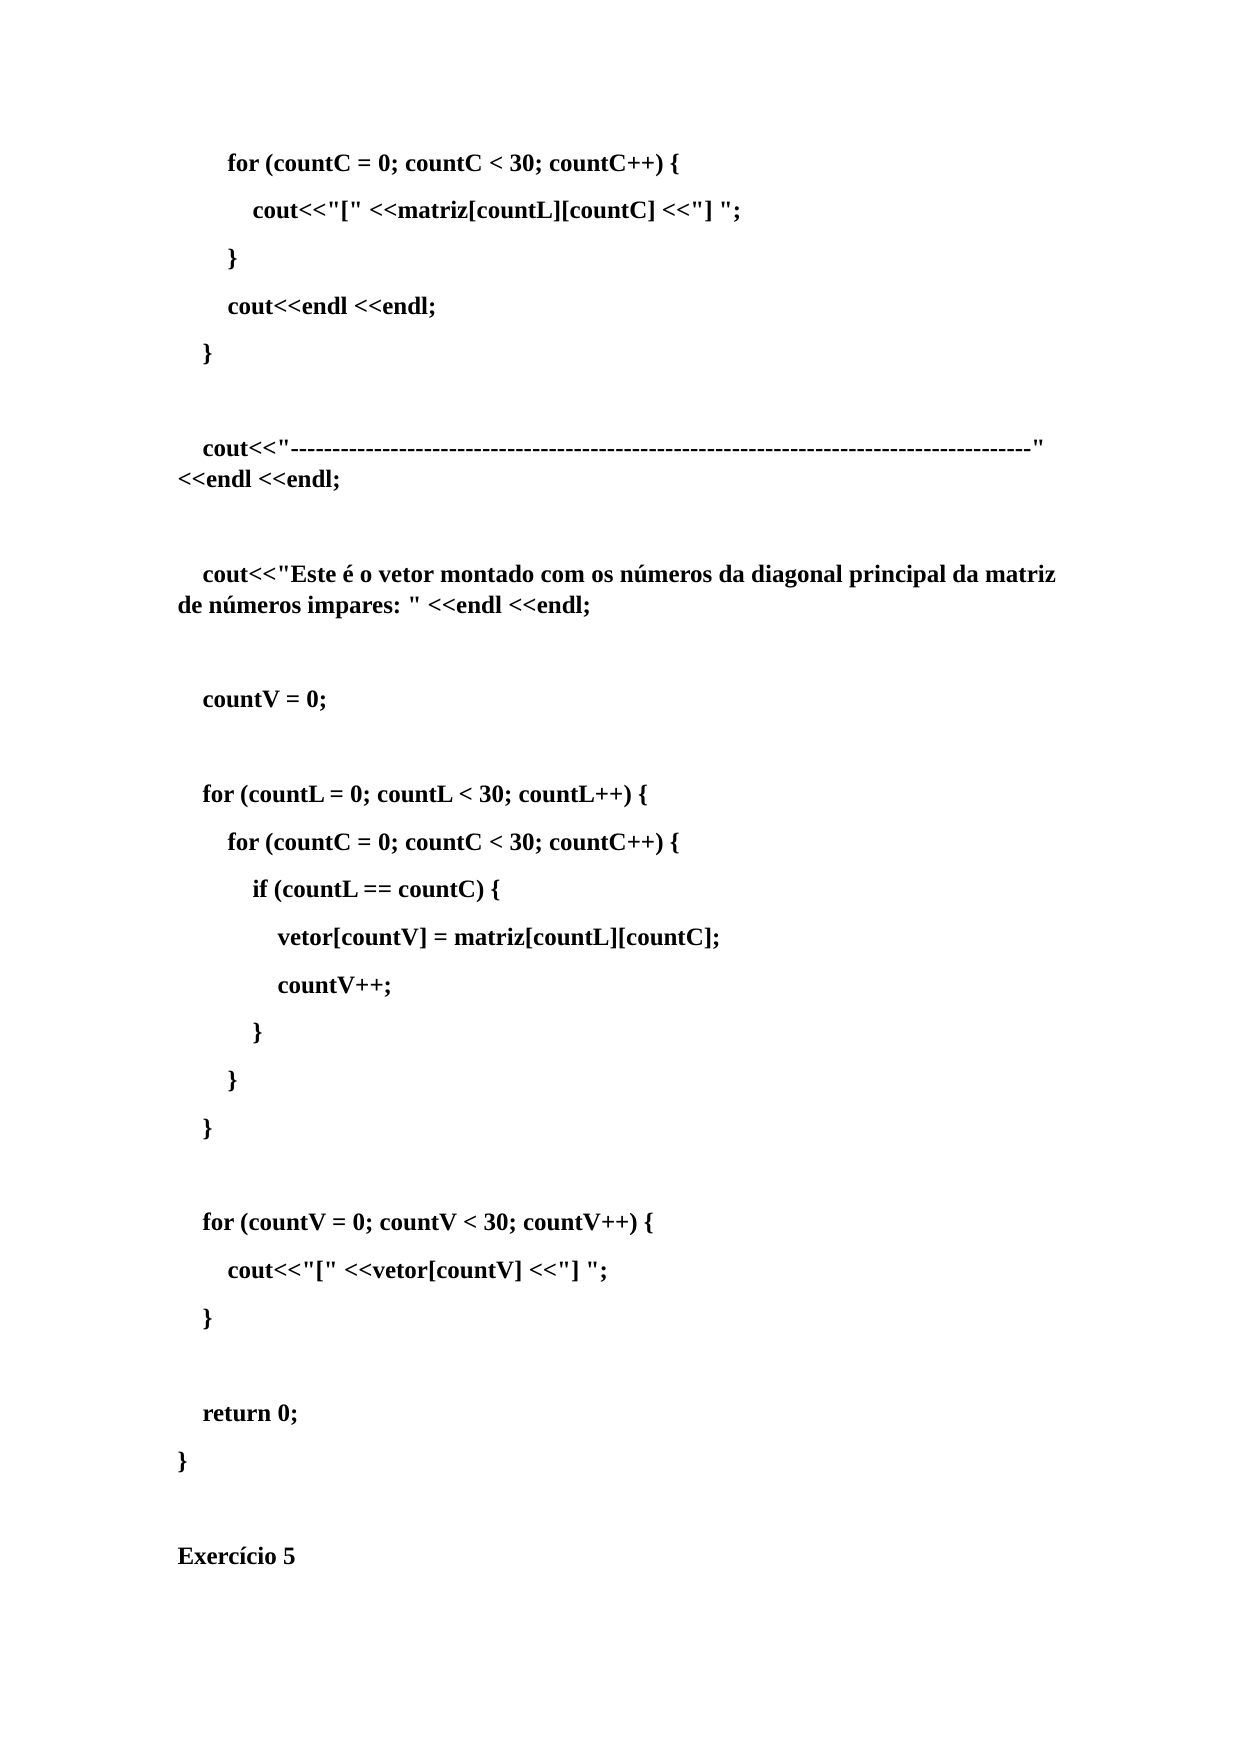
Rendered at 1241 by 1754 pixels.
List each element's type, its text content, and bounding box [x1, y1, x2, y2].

text cout<<"Este é o vetor montado com os números da diagonal principal da matriz de números impares: " <<endl <<endl; [177, 559, 1063, 618]
text for (countC = 0; countC < 30; countC++) { [177, 827, 1063, 855]
text for (countV = 0; countV < 30; countV++) { [177, 1207, 1063, 1236]
text cout<<endl <<endl; [177, 291, 1063, 319]
text cout<<"[" <<matriz[countL][countC] <<"] "; [177, 195, 1063, 224]
text } [177, 1113, 1063, 1142]
text } [177, 1303, 1063, 1332]
text for (countL = 0; countL < 30; countL++) { [177, 779, 1063, 808]
text } [177, 338, 1063, 367]
text if (countL == countC) { [177, 874, 1063, 903]
text } [177, 1065, 1063, 1094]
text } [177, 243, 1063, 272]
text Exercício 5 [177, 1541, 1063, 1570]
text cout<<"-----------------------------------------------------------------------------------------" <<endl <<endl; [177, 433, 1063, 493]
text countV++; [177, 970, 1063, 998]
text vetor[countV] = matriz[countL][countC]; [177, 922, 1063, 951]
text cout<<"[" <<vetor[countV] <<"] "; [177, 1255, 1063, 1284]
text } [177, 1017, 1063, 1046]
text return 0; [177, 1398, 1063, 1427]
text } [177, 1446, 1063, 1475]
text countV = 0; [177, 684, 1063, 713]
text for (countC = 0; countC < 30; countC++) { [177, 148, 1063, 176]
